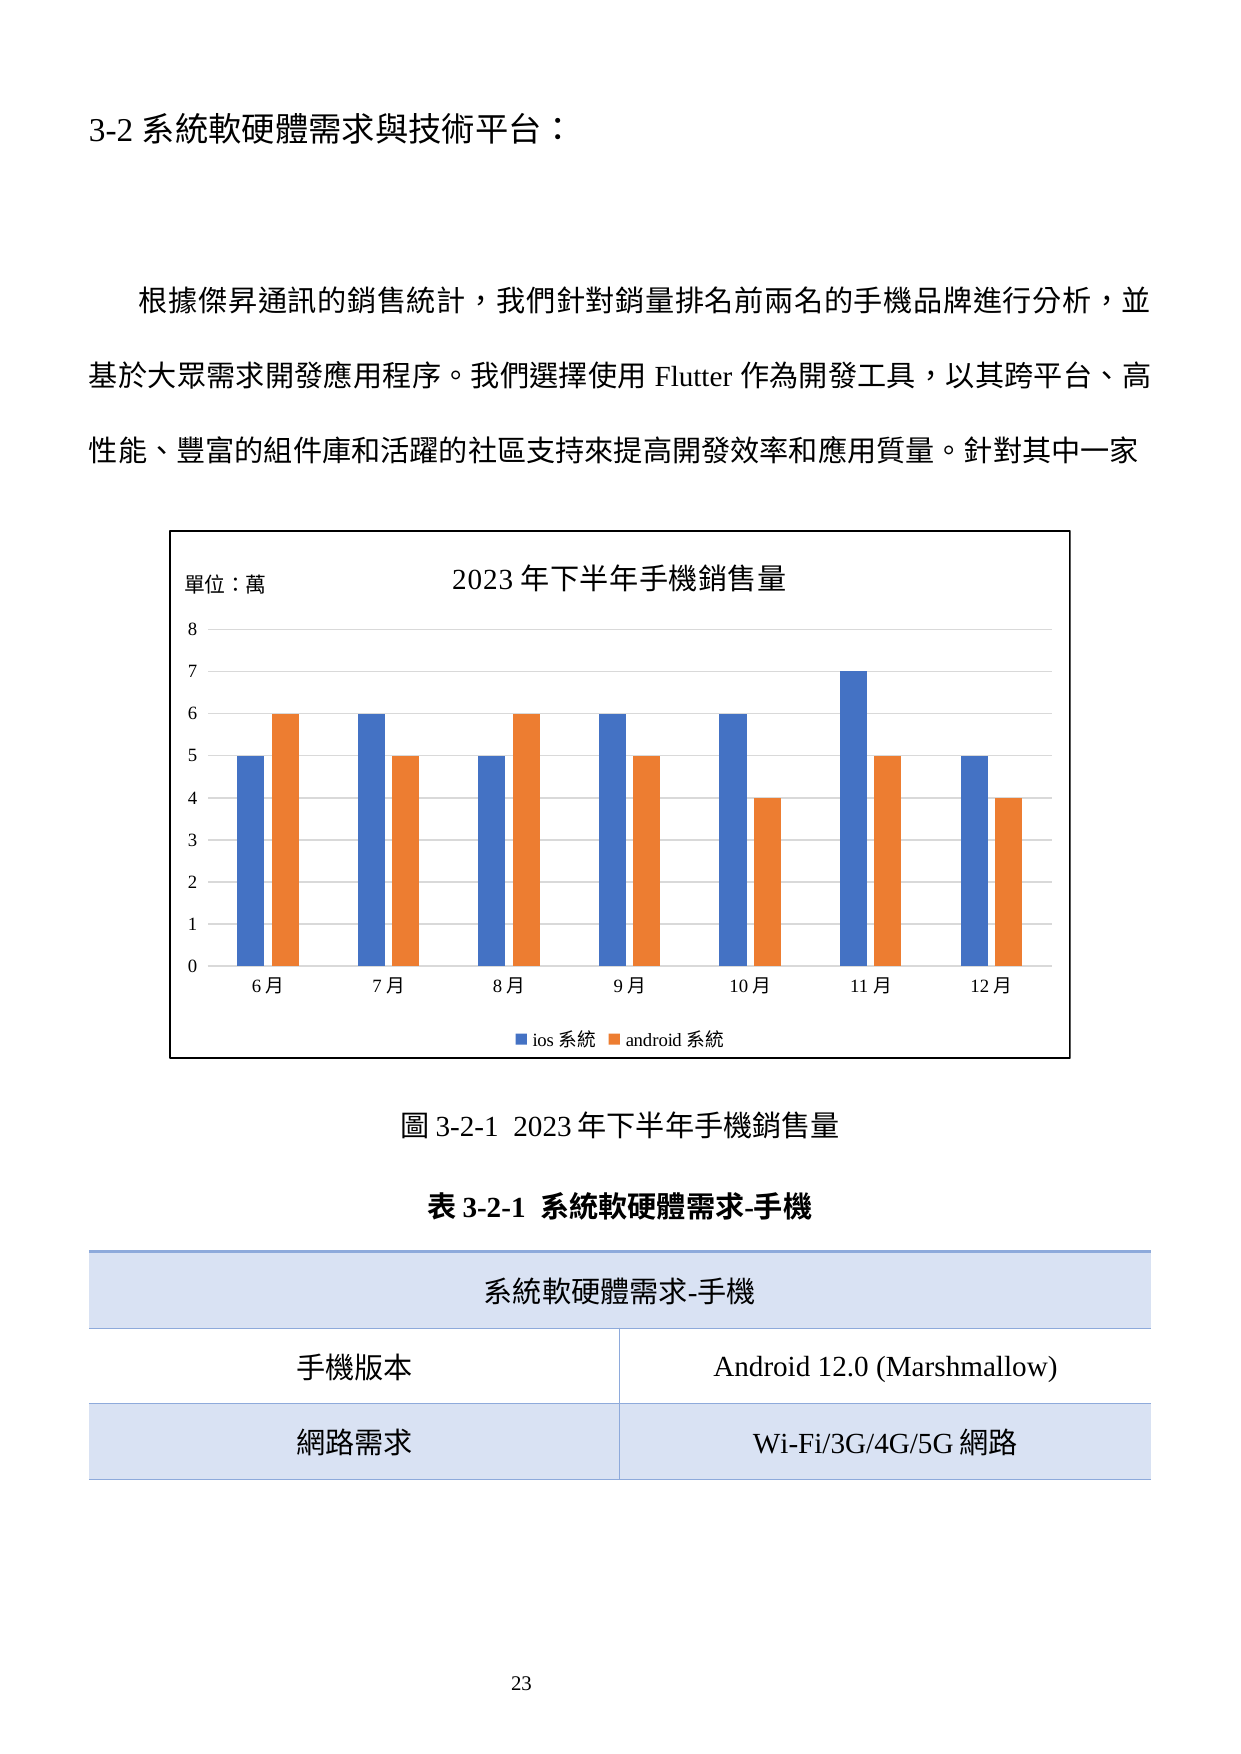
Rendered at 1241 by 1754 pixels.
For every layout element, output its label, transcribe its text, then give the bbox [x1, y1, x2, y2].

table_cell 手機版本 [89, 1329, 619, 1403]
text 根據傑昇通訊的銷售統計，我們針對銷量排名前兩名的手機品牌進行分析，並基於大眾需求開發應用程序。我們選擇使用 Flutter 作為開發工具，以其跨平台、高性能、豐富的組件庫和活躍的社區支持來提高開發效率和應用質量。針對其中一家 [89, 261, 1152, 486]
table_header 表3-2-1 系統軟硬體需求-手機 [89, 1161, 1151, 1249]
table_cell Android 12.0 (Marshmallow) [620, 1329, 1151, 1403]
table_cell Wi-Fi/3G/4G/5G網路 [620, 1404, 1151, 1479]
table_cell 網路需求 [89, 1404, 619, 1479]
table_cell 系統軟硬體需求-手機 [89, 1253, 1151, 1328]
text 圖3-2-1 2023年下半年手機銷售量 [89, 486, 1152, 1161]
subtitle 3-2 系統軟硬體需求與技術平台： [89, 89, 1152, 164]
